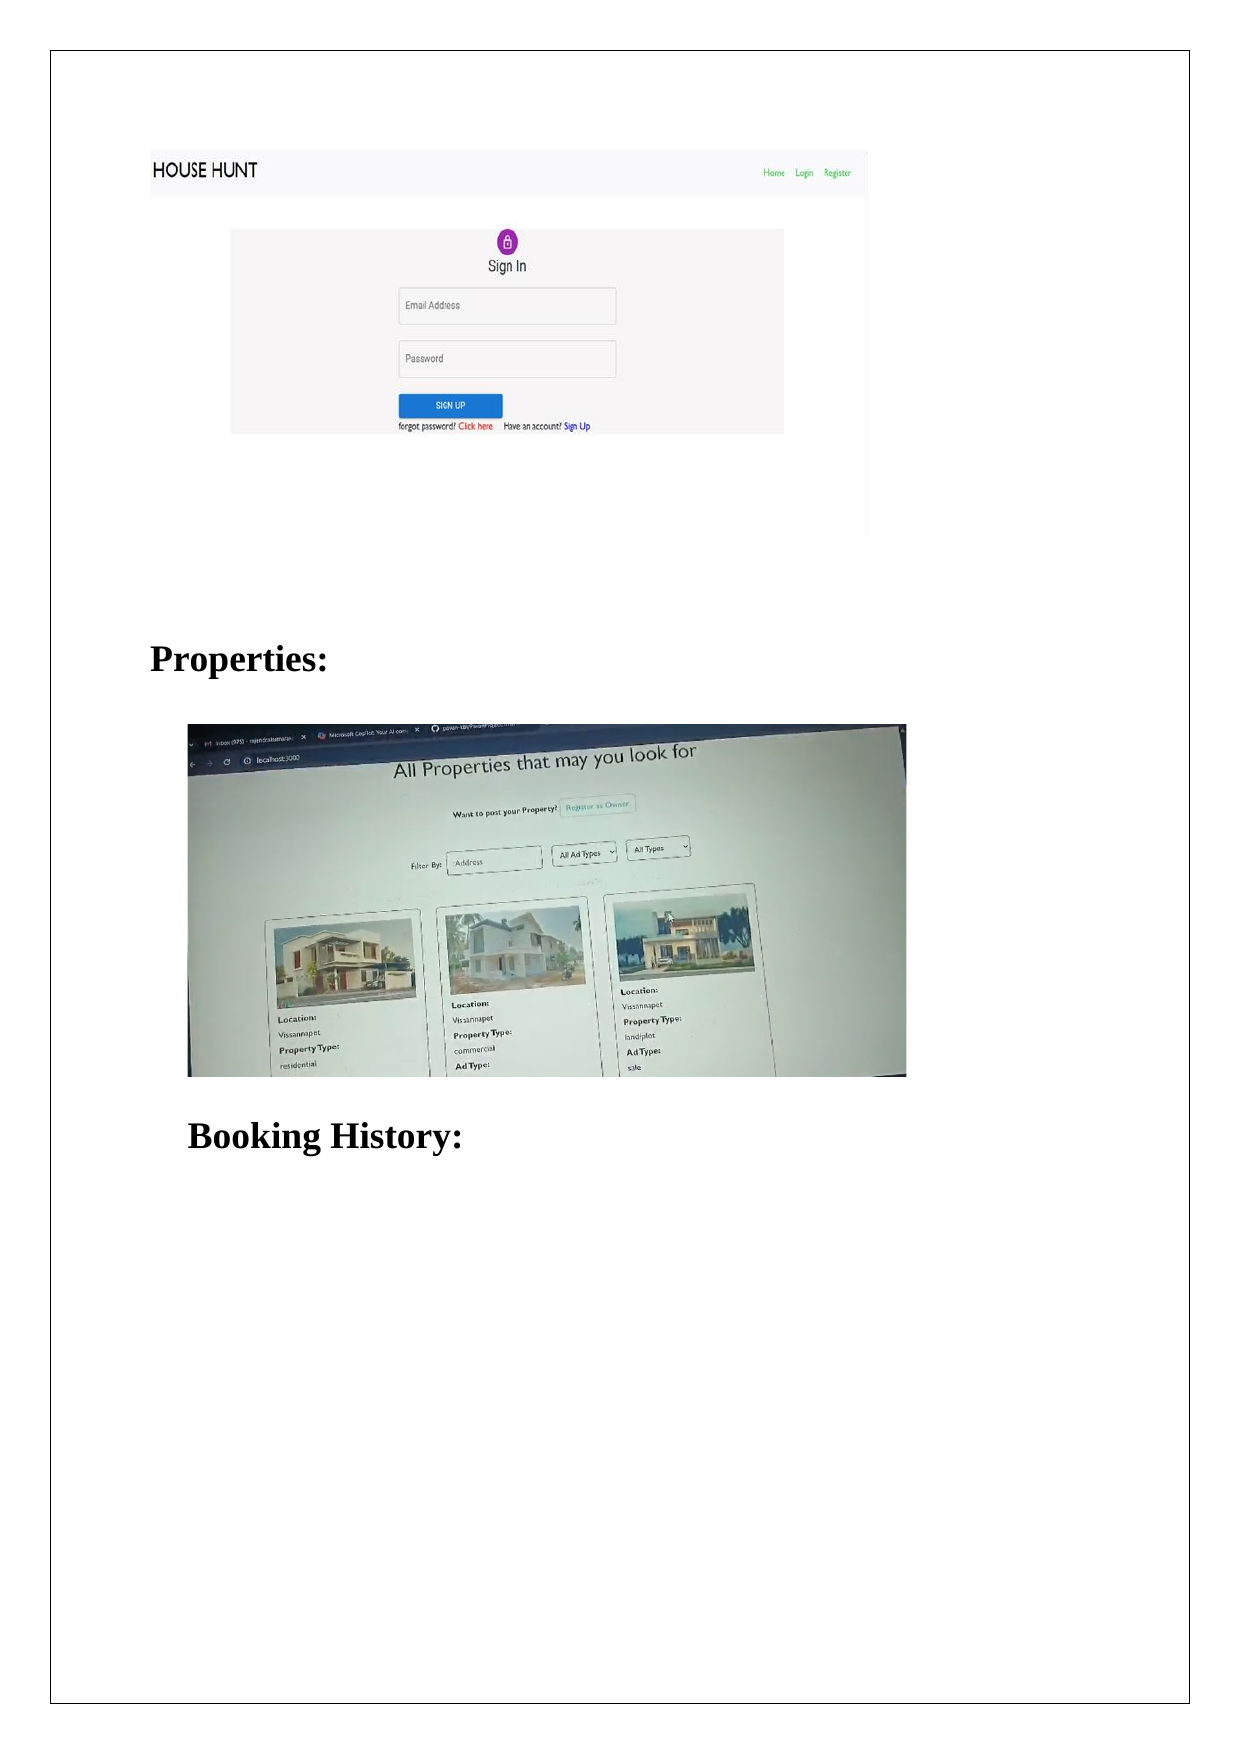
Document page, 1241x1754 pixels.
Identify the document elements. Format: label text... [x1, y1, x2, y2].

picture [187, 724, 907, 1077]
picture [150, 150, 868, 535]
text Properties: [150, 636, 1090, 679]
text Booking History: [187, 1114, 1090, 1157]
